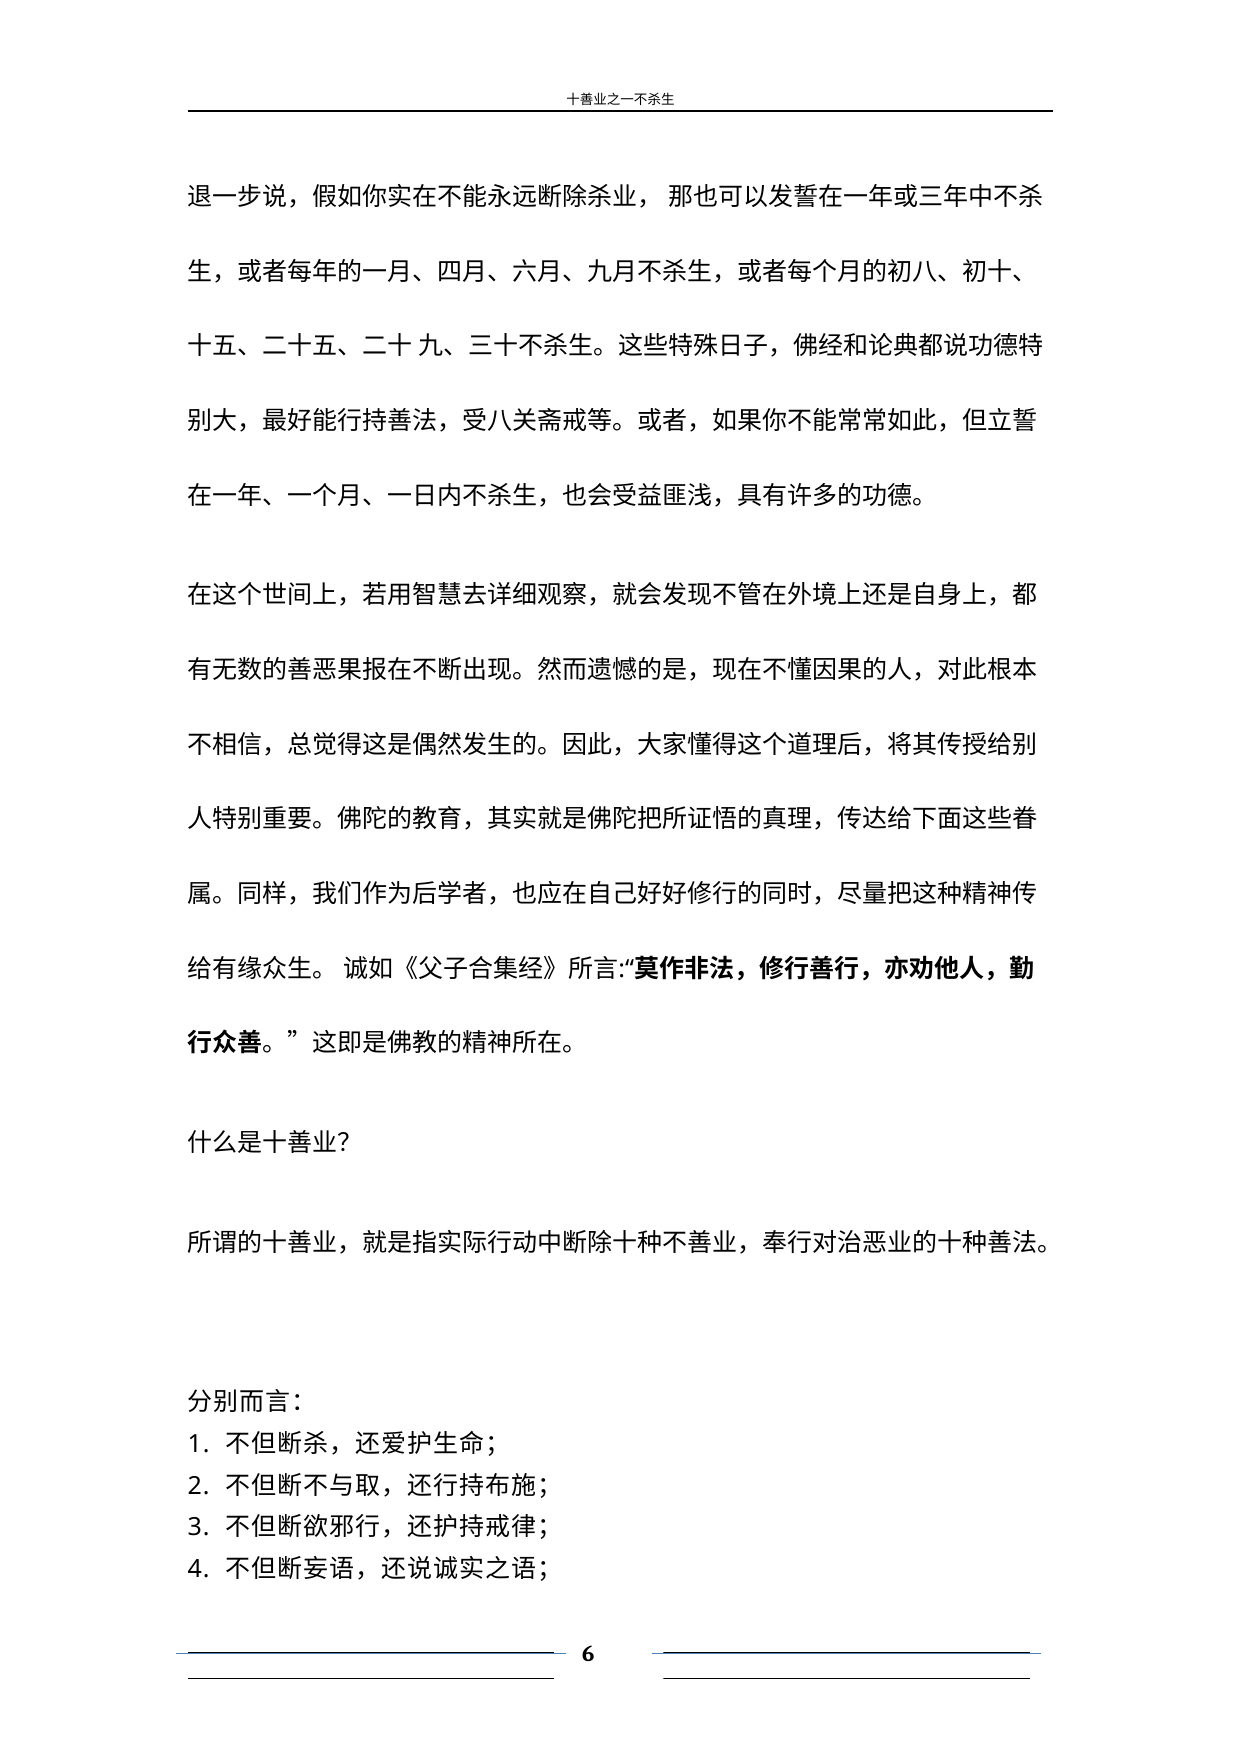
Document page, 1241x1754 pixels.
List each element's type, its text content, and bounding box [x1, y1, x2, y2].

list 不但断欲邪行，还护持戒律； [187, 1507, 1053, 1543]
list 不但断不与取，还行持布施； [187, 1465, 1053, 1501]
text 什么是十善业？ [187, 1108, 1053, 1173]
text 分别而言： [187, 1382, 1053, 1418]
text 退一步说，假如你实在不能永远断除杀业， 那也可以发誓在一年或三年中不杀生，或者每年的一月、四月、六月、九月不杀生，或者每个月的初八、初十、十五、二十五、二十 九、三十不杀生。这些特殊日子，佛经和论典都说功德特别大，最好能行持善法，受八关斋戒等。或者，如果你不能常常如此，但立誓在一年、一个月、一日内不杀生，也会受益匪浅，具有许多的功德。 [187, 162, 1053, 526]
text 在这个世间上，若用智慧去详细观察，就会发现不管在外境上还是自身上，都有无数的善恶果报在不断出现。然而遗憾的是，现在不懂因果的人，对此根本不相信，总觉得这是偶然发生的。因此，大家懂得这个道理后，将其传授给别人特别重要。佛陀的教育，其实就是佛陀把所证悟的真理，传达给下面这些眷属。同样，我们作为后学者，也应在自己好好修行的同时，尽量把这种精神传给有缘众生。 诚如《父子合集经》所言:“莫作非法，修行善行，亦劝他人，勤行众善。”这即是佛教的精神所在。 [187, 560, 1053, 1073]
text 所谓的十善业，就是指实际行动中断除十种不善业，奉行对治恶业的十种善法。 [187, 1208, 1053, 1347]
list 不但断杀，还爱护生命； [187, 1423, 1053, 1460]
list 不但断妄语，还说诚实之语； [187, 1548, 1053, 1585]
